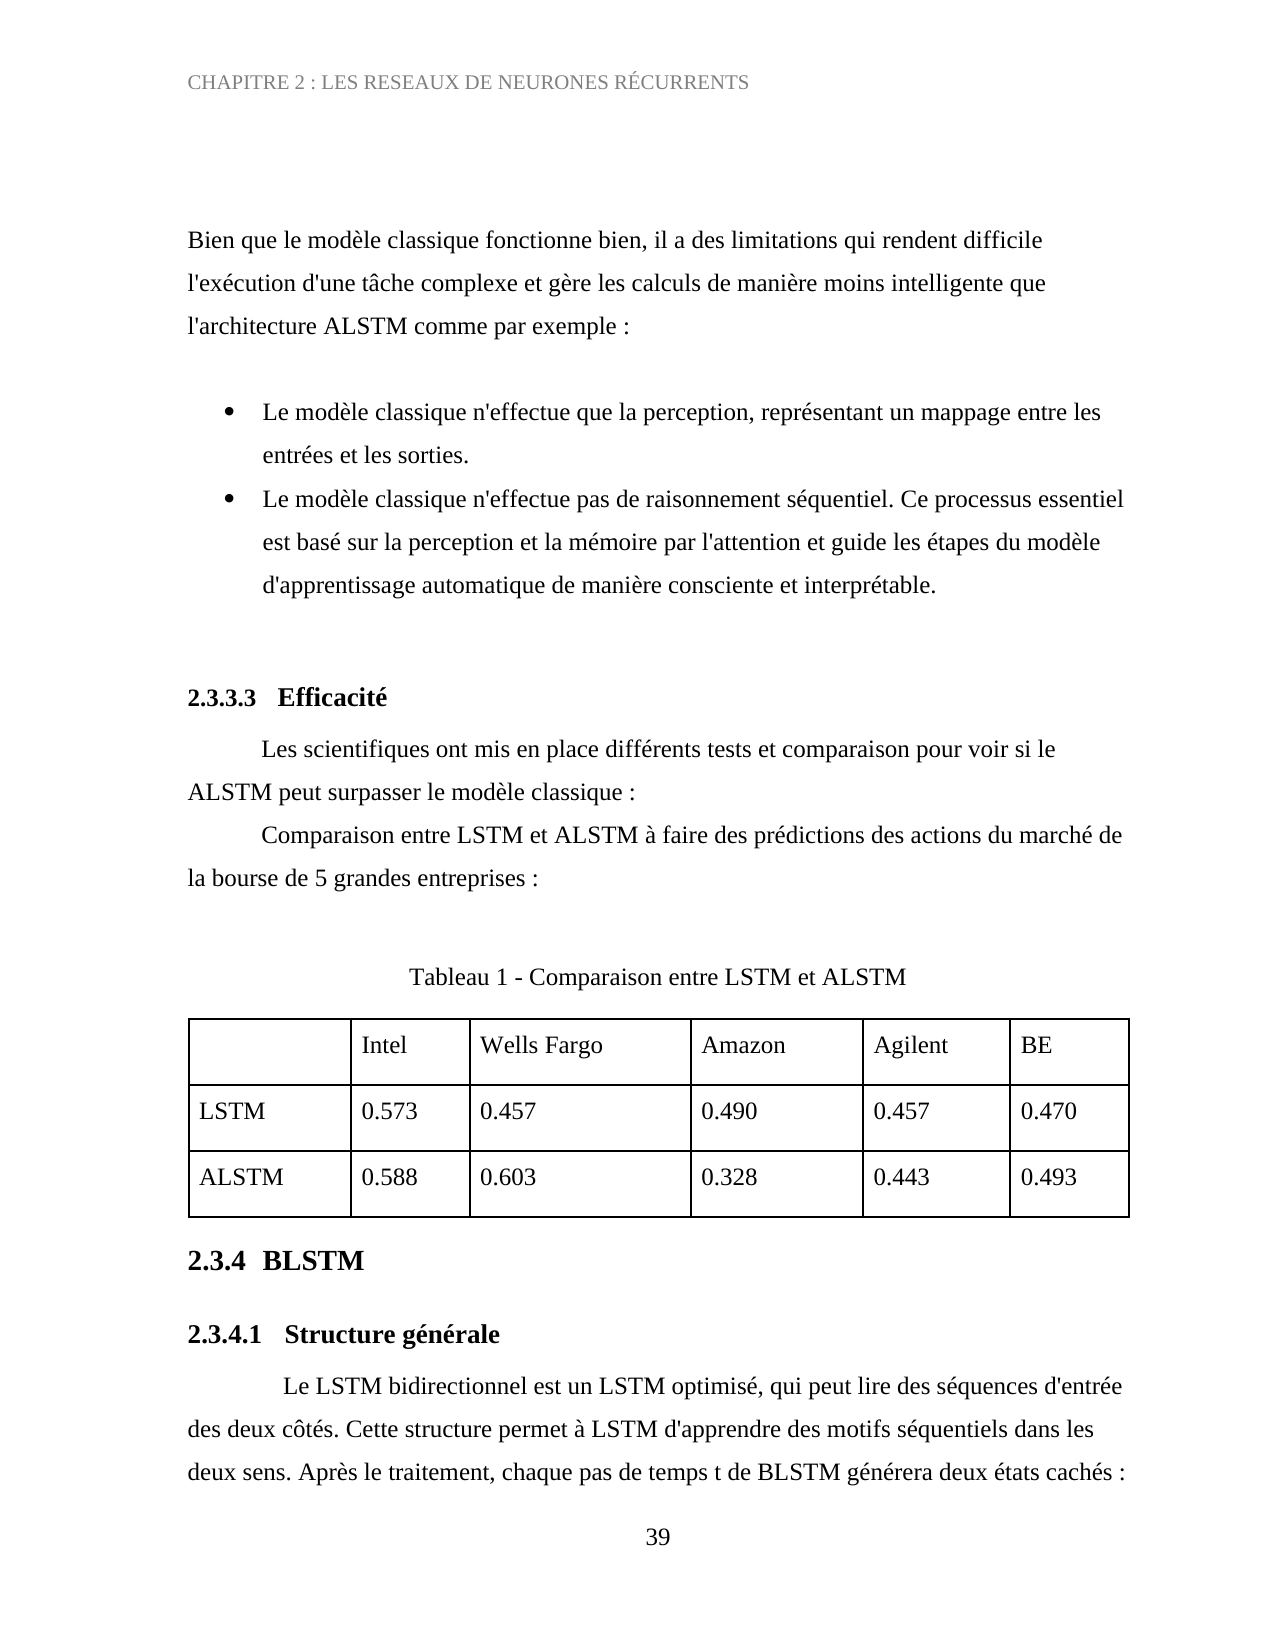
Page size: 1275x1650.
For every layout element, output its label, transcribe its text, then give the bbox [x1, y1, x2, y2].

table_cell 0.328 [692, 1152, 862, 1216]
table_cell 0.443 [864, 1152, 1009, 1216]
table_cell 0.603 [471, 1152, 690, 1216]
table_cell 0.470 [1011, 1086, 1128, 1150]
table_cell 0.457 [864, 1086, 1009, 1150]
text Comparaison entre LSTM et ALSTM à faire des prédictions des actions du marché de la bourse de 5 grandes entreprises : [187, 820, 1128, 892]
text Le LSTM bidirectionnel est un LSTM optimisé, qui peut lire des séquences d'entrée des deux côtés. Cette structure permet à LSTM d'apprendre des motifs séquentiels dans les deux sens. Après le traitement, chaque pas de temps t de BLSTM générera deux états cachés : [187, 1371, 1128, 1486]
subtitle Structure générale [187, 1318, 1128, 1349]
table_cell ALSTM [190, 1152, 350, 1216]
table_cell 0.490 [692, 1086, 862, 1150]
table_header [190, 1020, 350, 1084]
table_cell 0.457 [471, 1086, 690, 1150]
list Le modèle classique n'effectue que la perception, représentant un mappage entre les entrées et les sorties. [225, 397, 1128, 469]
table_header Agilent [864, 1020, 1009, 1084]
text Tableau 1 - Comparaison entre LSTM et ALSTM [187, 962, 1128, 991]
table_cell LSTM [190, 1086, 350, 1150]
list Le modèle classique n'effectue pas de raisonnement séquentiel. Ce processus essentiel est basé sur la perception et la mémoire par l'attention et guide les étapes du modèle d'apprentissage automatique de manière consciente et interprétable. [225, 484, 1128, 599]
text Les scientifiques ont mis en place différents tests et comparaison pour voir si le ALSTM peut surpasser le modèle classique : [187, 734, 1128, 806]
subtitle Efficacité [187, 681, 1128, 712]
table_cell 0.573 [352, 1086, 469, 1150]
table_header Wells Fargo [471, 1020, 690, 1084]
table_header Amazon [692, 1020, 862, 1084]
table_header BE [1011, 1020, 1128, 1084]
text Bien que le modèle classique fonctionne bien, il a des limitations qui rendent difficile l'exécution d'une tâche complexe et gère les calculs de manière moins intelligente que l'architecture ALSTM comme par exemple : [187, 225, 1128, 340]
table_header Intel [352, 1020, 469, 1084]
table_cell 0.588 [352, 1152, 469, 1216]
subtitle BLSTM [187, 1243, 1128, 1276]
table_cell 0.493 [1011, 1152, 1128, 1216]
